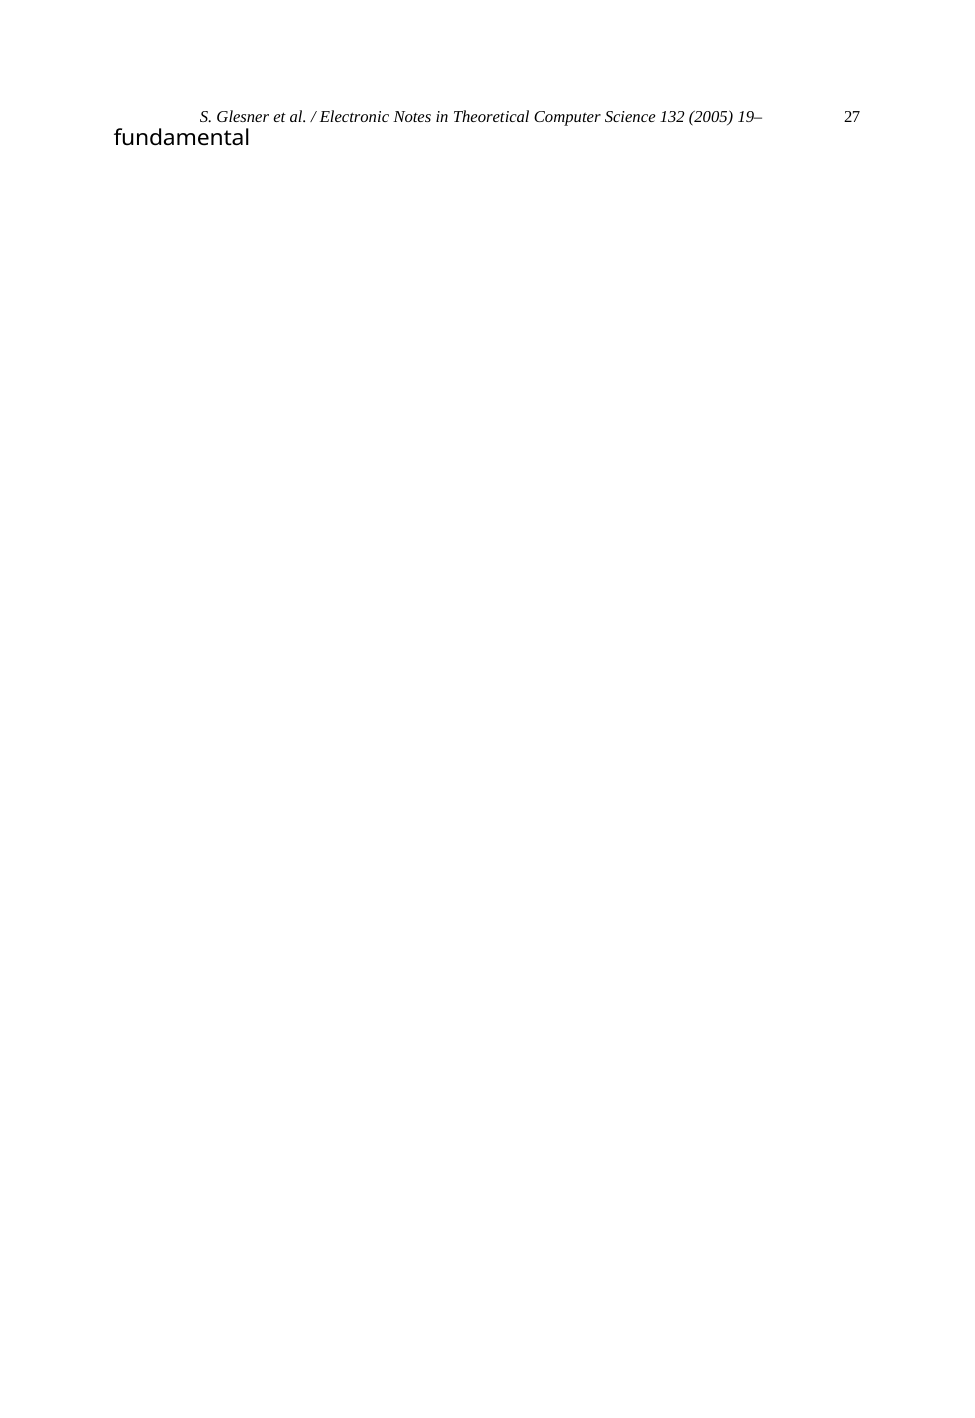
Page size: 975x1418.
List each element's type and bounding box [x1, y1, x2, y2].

text [113, 125, 862, 151]
